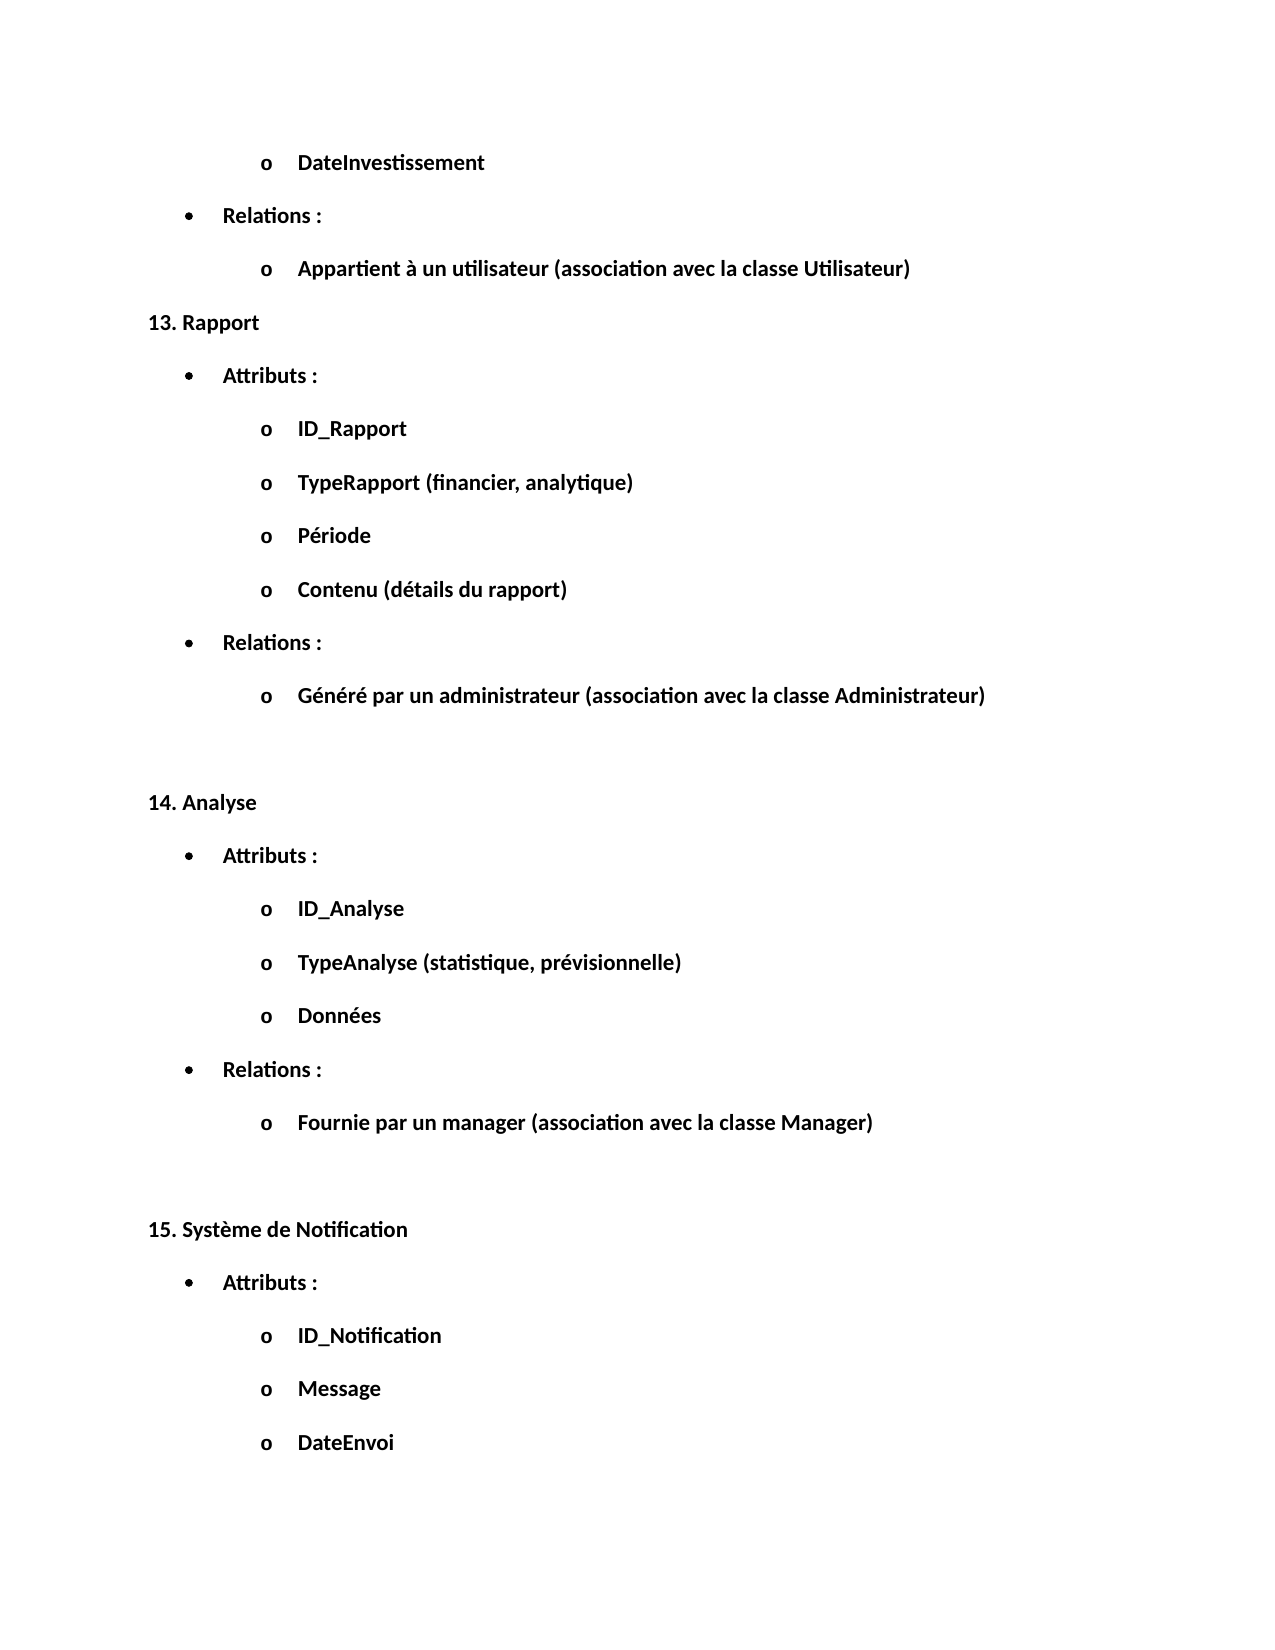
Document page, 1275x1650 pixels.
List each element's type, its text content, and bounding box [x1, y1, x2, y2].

list Données [260, 1002, 1127, 1030]
list Généré par un administrateur (association avec la classe Administrateur) [260, 682, 1127, 710]
list ID_Rapport [260, 414, 1127, 442]
list ID_Notification [260, 1321, 1127, 1349]
list Attributs : [185, 841, 1127, 869]
list Relations : [185, 628, 1127, 657]
list Attributs : [185, 361, 1127, 389]
list DateInvestissement [260, 148, 1127, 176]
list TypeRapport (financier, analytique) [260, 468, 1127, 496]
list ID_Analyse [260, 894, 1127, 923]
list Message [260, 1374, 1127, 1403]
list Période [260, 521, 1127, 550]
text 15. Système de Notification [148, 1215, 1127, 1243]
list Attributs : [185, 1268, 1127, 1296]
list DateEnvoi [260, 1428, 1127, 1457]
list Relations : [185, 1055, 1127, 1083]
list Contenu (détails du rapport) [260, 575, 1127, 603]
text 14. Analyse [148, 788, 1127, 816]
list Fournie par un manager (association avec la classe Manager) [260, 1108, 1127, 1137]
text 13. Rapport [148, 308, 1127, 336]
list TypeAnalyse (statistique, prévisionnelle) [260, 948, 1127, 976]
list Relations : [185, 201, 1127, 229]
list Appartient à un utilisateur (association avec la classe Utilisateur) [260, 254, 1127, 283]
